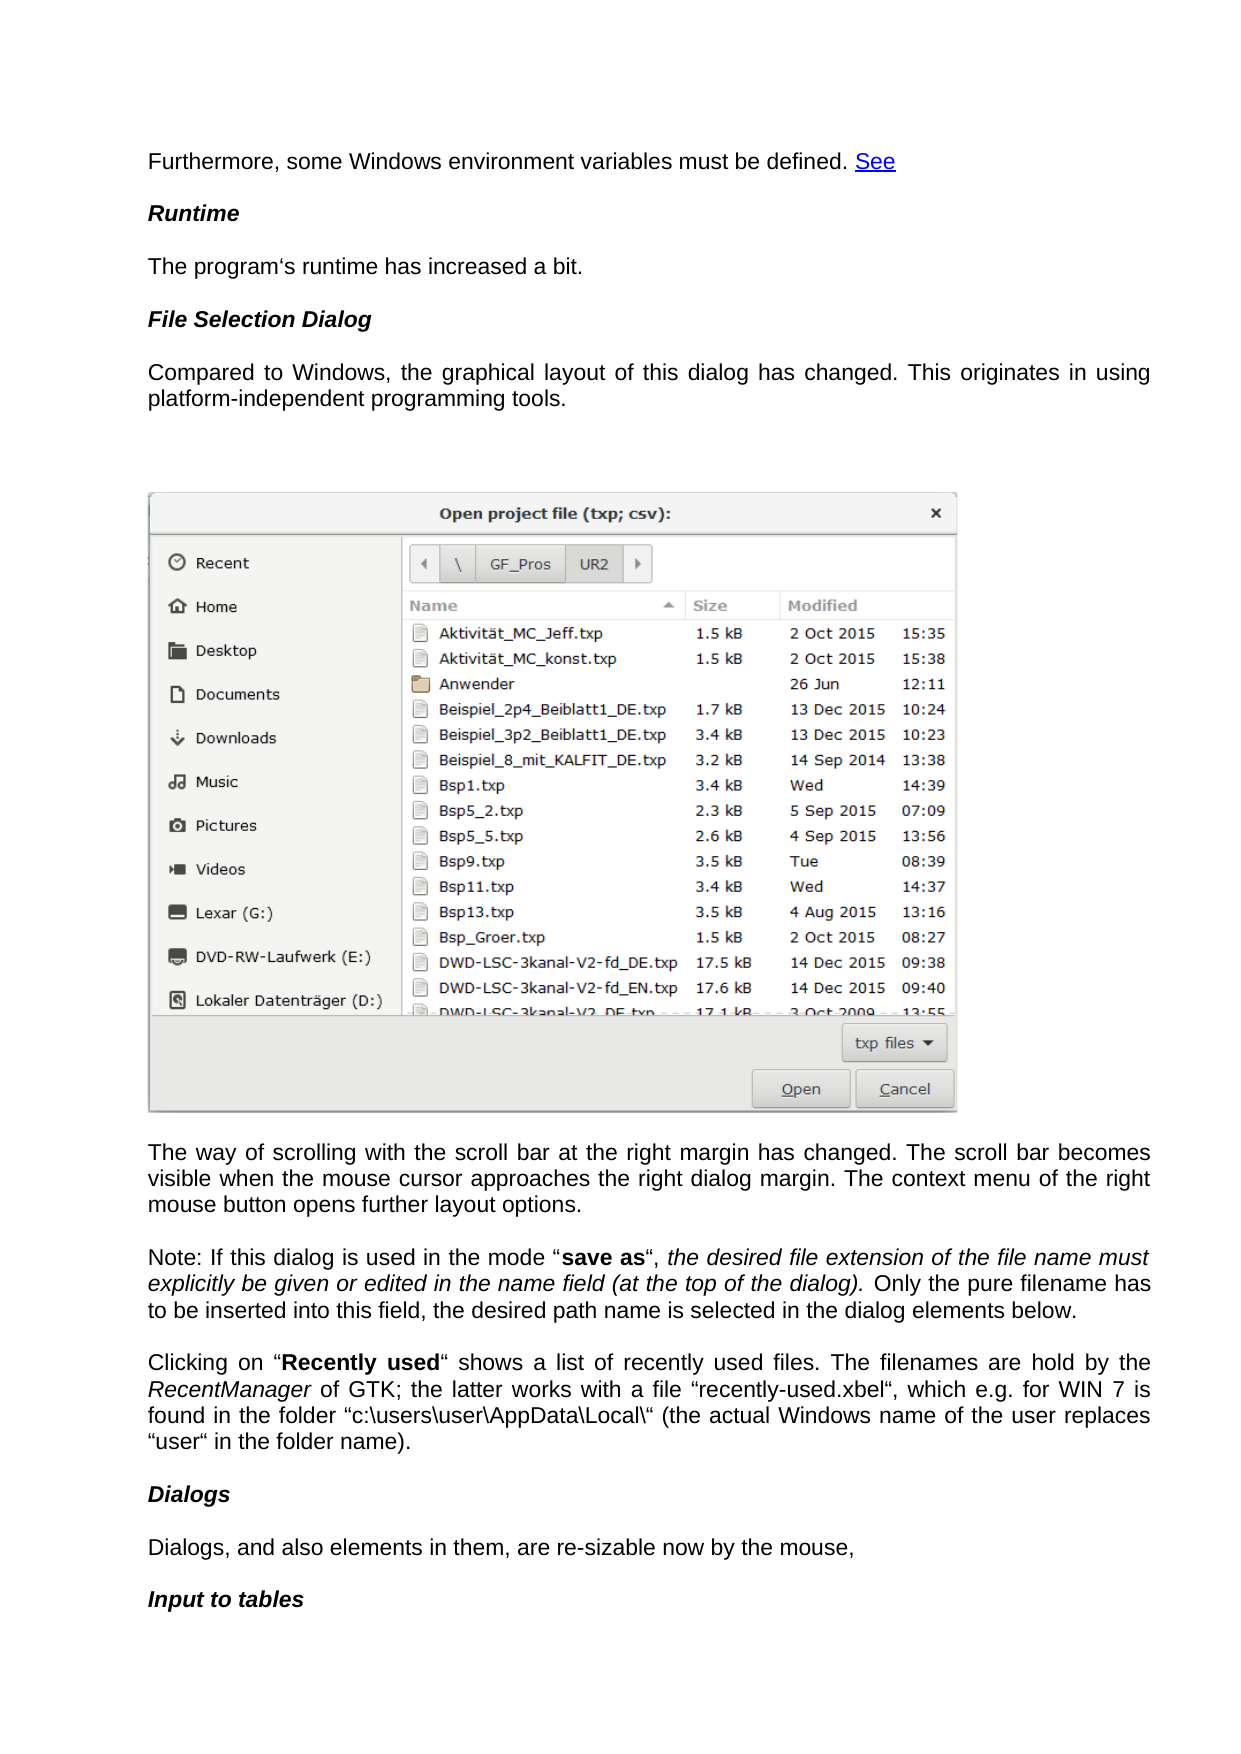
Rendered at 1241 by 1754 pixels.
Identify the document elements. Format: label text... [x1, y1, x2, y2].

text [148, 148, 1152, 174]
text Compared to Windows, the graphical layout of this dialog has changed. This originates in using platform-independent programming tools. [148, 358, 1152, 411]
picture [147, 492, 958, 1113]
text Runtime [148, 200, 1152, 227]
text Clicking on “Recently used“ shows a list of recently used files. The filenames are hold by the RecentManager of GTK; the latter works with a file “recently-used.xbel“, which e.g. for WIN 7 is found in the folder “c:\users\user\AppData\Local\“ (the actual Windows name of the user replaces “user“ in the folder name). [148, 1349, 1152, 1455]
text Dialogs [148, 1481, 1152, 1507]
text Input to tables [148, 1586, 1137, 1613]
text Dialogs, and also elements in them, are re-sizable now by the mouse, [148, 1534, 1152, 1560]
text The way of scrolling with the scroll bar at the right margin has changed. The scroll bar becomes visible when the mouse cursor approaches the right dialog margin. The context menu of the right mouse button opens further layout options. [148, 1138, 1152, 1217]
text File Selection Dialog [148, 306, 1152, 332]
text Note: If this dialog is used in the mode “save as“, the desired file extension of the file name must explicitly be given or edited in the name field (at the top of the dialog). Only the pure filename has to be inserted into this field, the desired path name is selected in the dialog elements below. [148, 1244, 1152, 1323]
text The program‘s runtime has increased a bit. [148, 253, 1152, 279]
